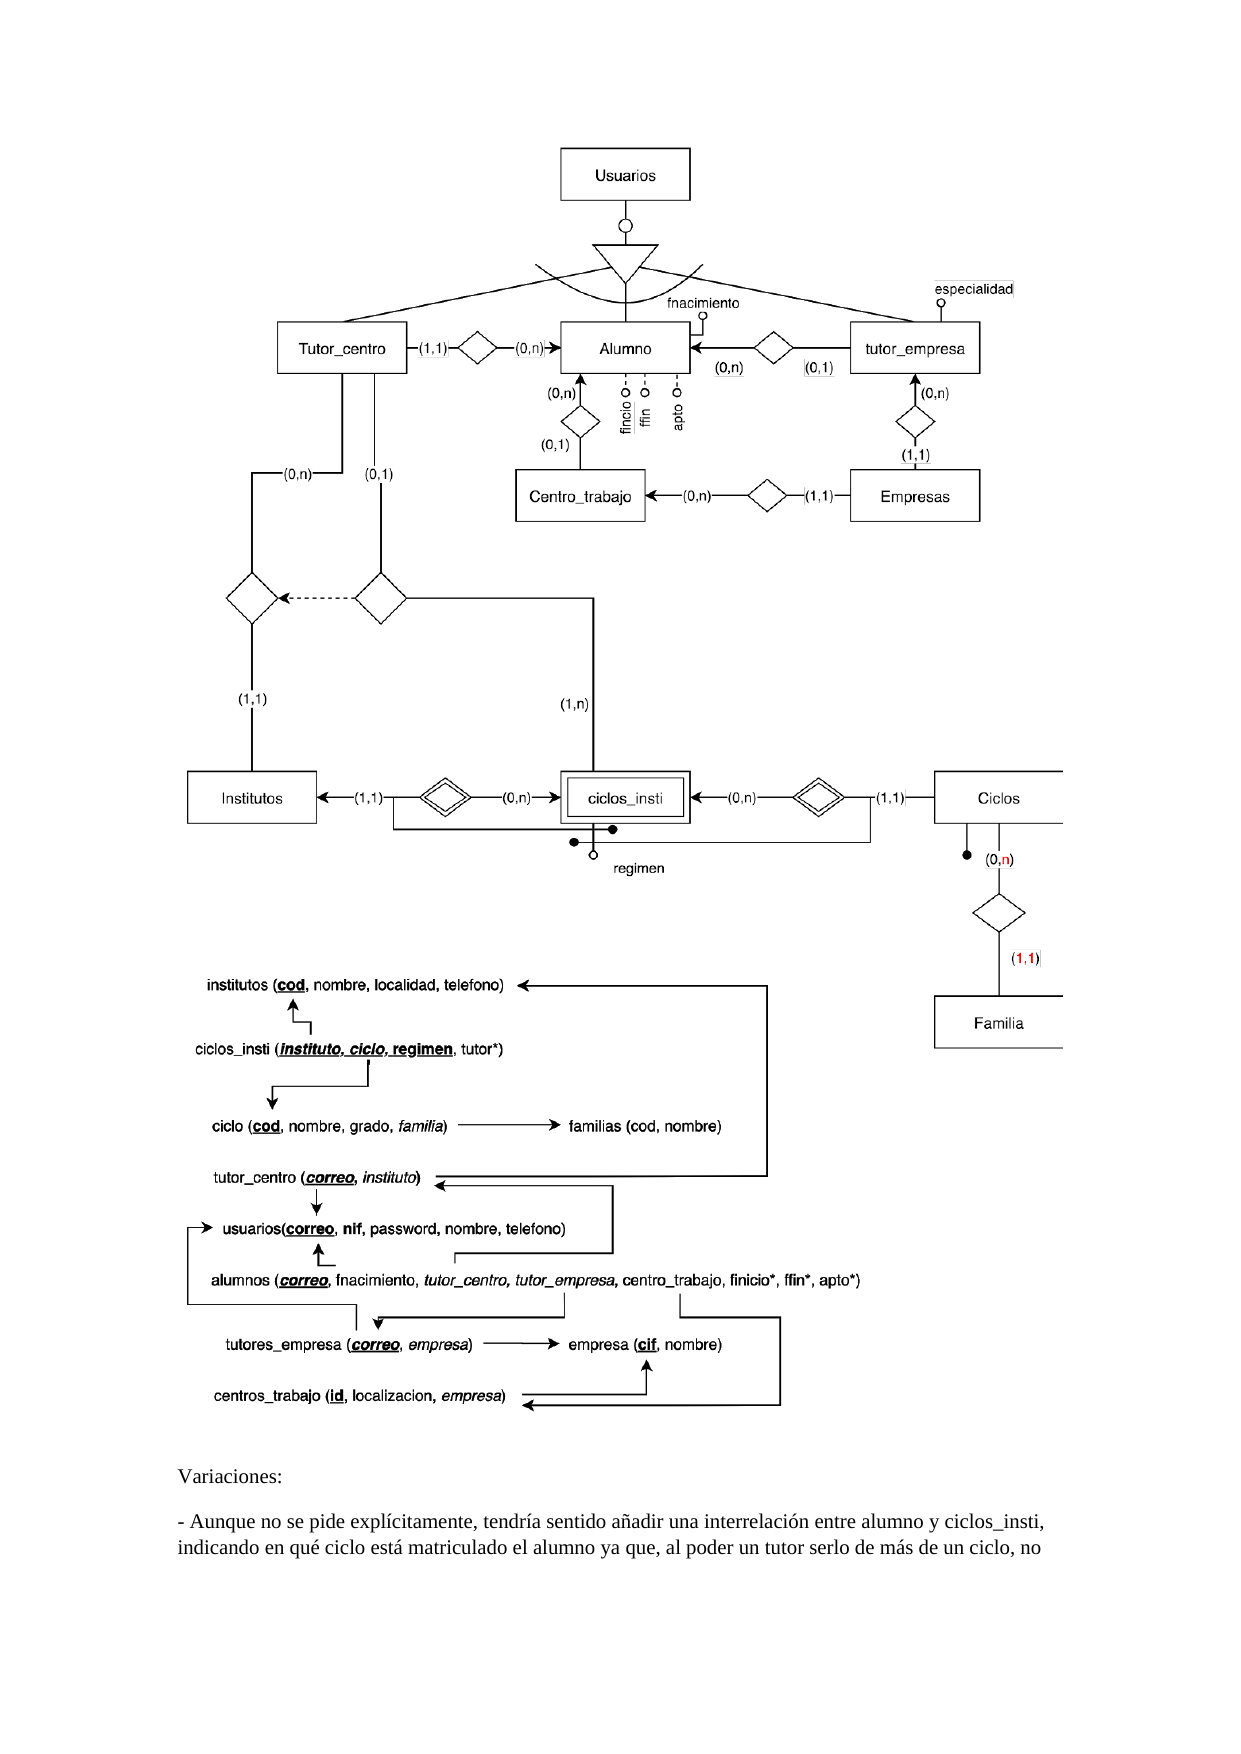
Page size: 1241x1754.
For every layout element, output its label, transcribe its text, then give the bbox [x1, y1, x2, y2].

picture [177, 147, 1063, 1415]
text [177, 1509, 1063, 1559]
text Variaciones: [177, 1464, 1063, 1488]
